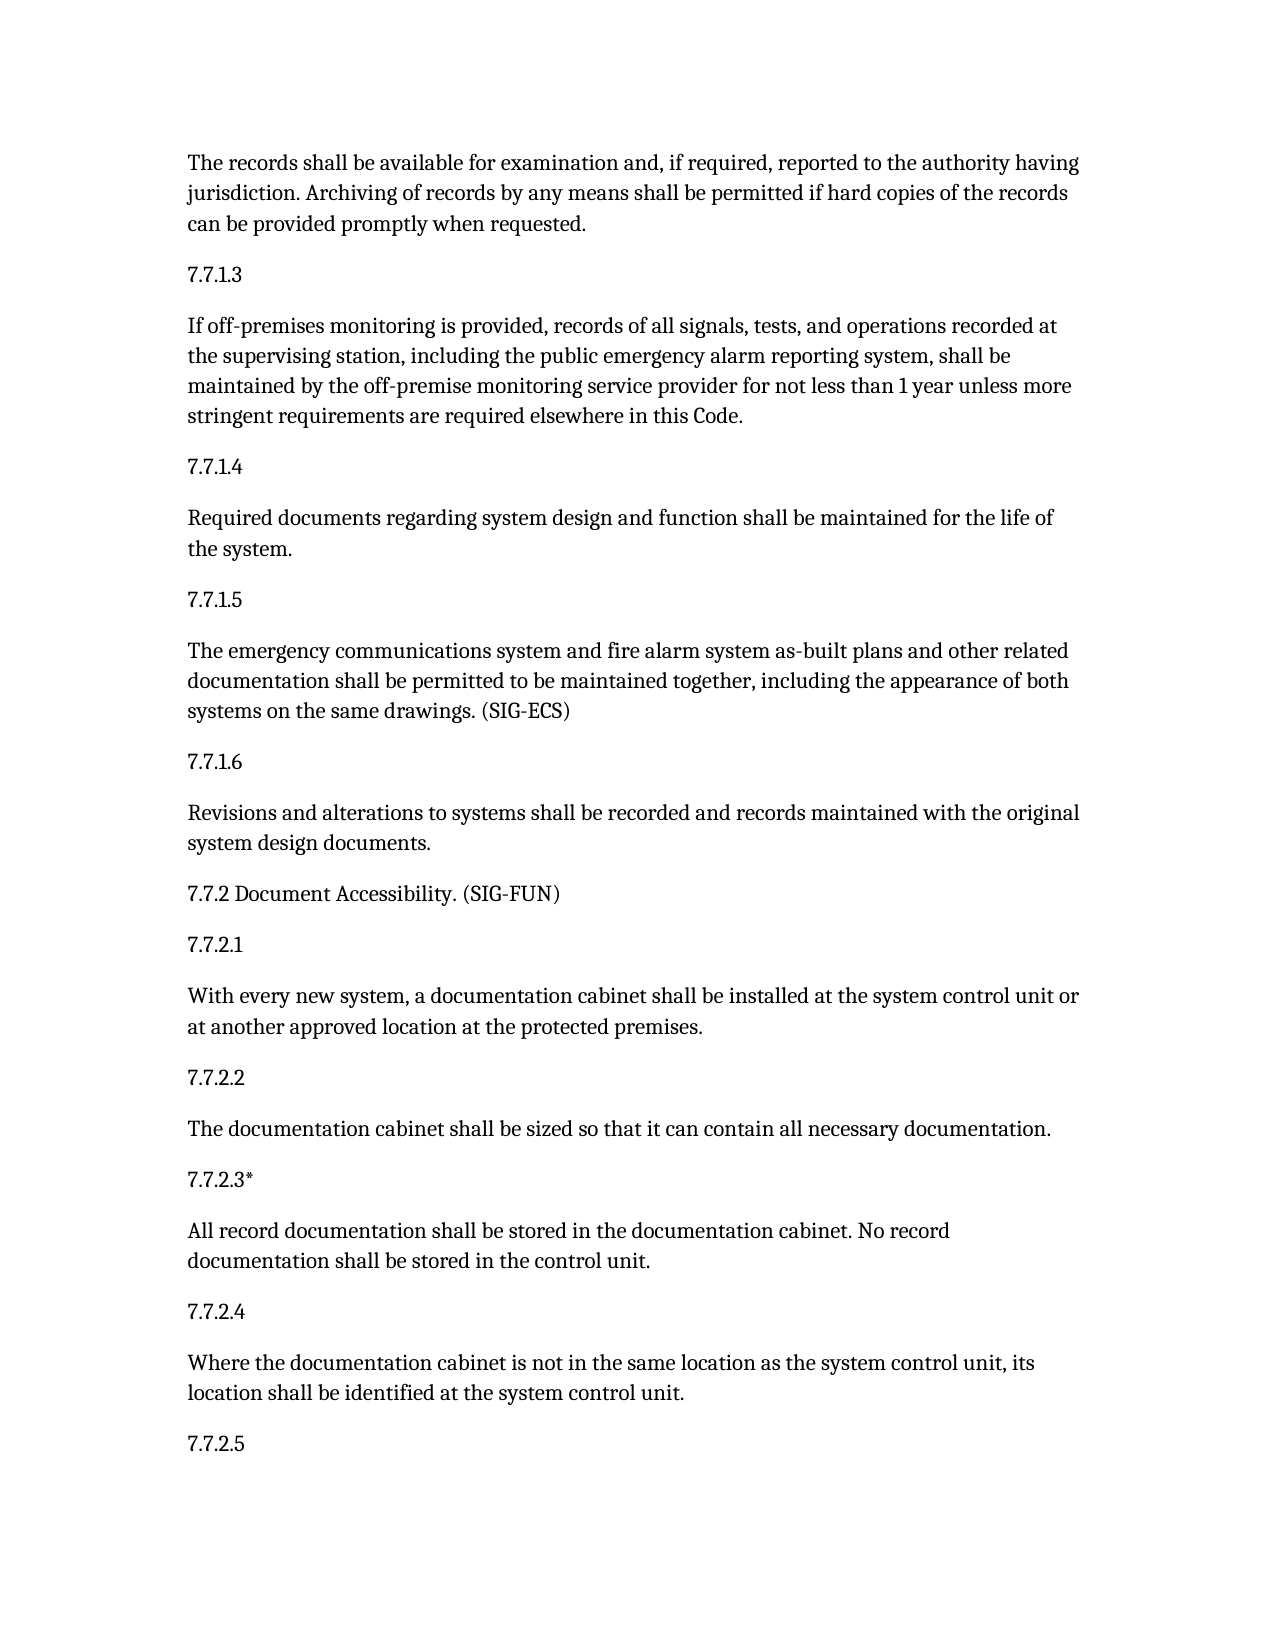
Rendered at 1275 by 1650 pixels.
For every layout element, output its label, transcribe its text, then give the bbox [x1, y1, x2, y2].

text All record documentation shall be stored in the documentation cabinet. No record documentation shall be stored in the control unit. [187, 1218, 1087, 1274]
text The emergency communications system and fire alarm system as-built plans and other related documentation shall be permitted to be maintained together, including the appearance of both systems on the same drawings. (SIG-ECS) [187, 637, 1087, 724]
text 7.7.2.5 [187, 1431, 1087, 1458]
text 7.7.2 Document Accessibility. (SIG-FUN) [187, 881, 1087, 908]
text 7.7.1.5 [187, 586, 1087, 613]
text The records shall be available for examination and, if required, reported to the authority having jurisdiction. Archiving of records by any means shall be permitted if hard copies of the records can be provided promptly when requested. [187, 150, 1087, 237]
text If off-premises monitoring is provided, records of all signals, tests, and operations recorded at the supervising station, including the public emergency alarm reporting system, shall be maintained by the off-premise monitoring service provider for not less than 1 year unless more stringent requirements are required elsewhere in this Code. [187, 312, 1087, 429]
text 7.7.2.2 [187, 1064, 1087, 1091]
text Where the documentation cabinet is not in the same location as the system control unit, its location shall be identified at the system control unit. [187, 1350, 1087, 1407]
text With every new system, a documentation cabinet shall be installed at the system control unit or at another approved location at the protected premises. [187, 983, 1087, 1040]
text 7.7.1.6 [187, 749, 1087, 775]
text 7.7.1.3 [187, 261, 1087, 288]
text Required documents regarding system design and function shall be maintained for the life of the system. [187, 505, 1087, 562]
text 7.7.2.4 [187, 1299, 1087, 1325]
text 7.7.2.1 [187, 932, 1087, 959]
text 7.7.1.4 [187, 454, 1087, 481]
text The documentation cabinet shall be sized so that it can contain all necessary documentation. [187, 1116, 1087, 1142]
text 7.7.2.3* [187, 1167, 1087, 1193]
text Revisions and alterations to systems shall be recorded and records maintained with the original system design documents. [187, 800, 1087, 857]
